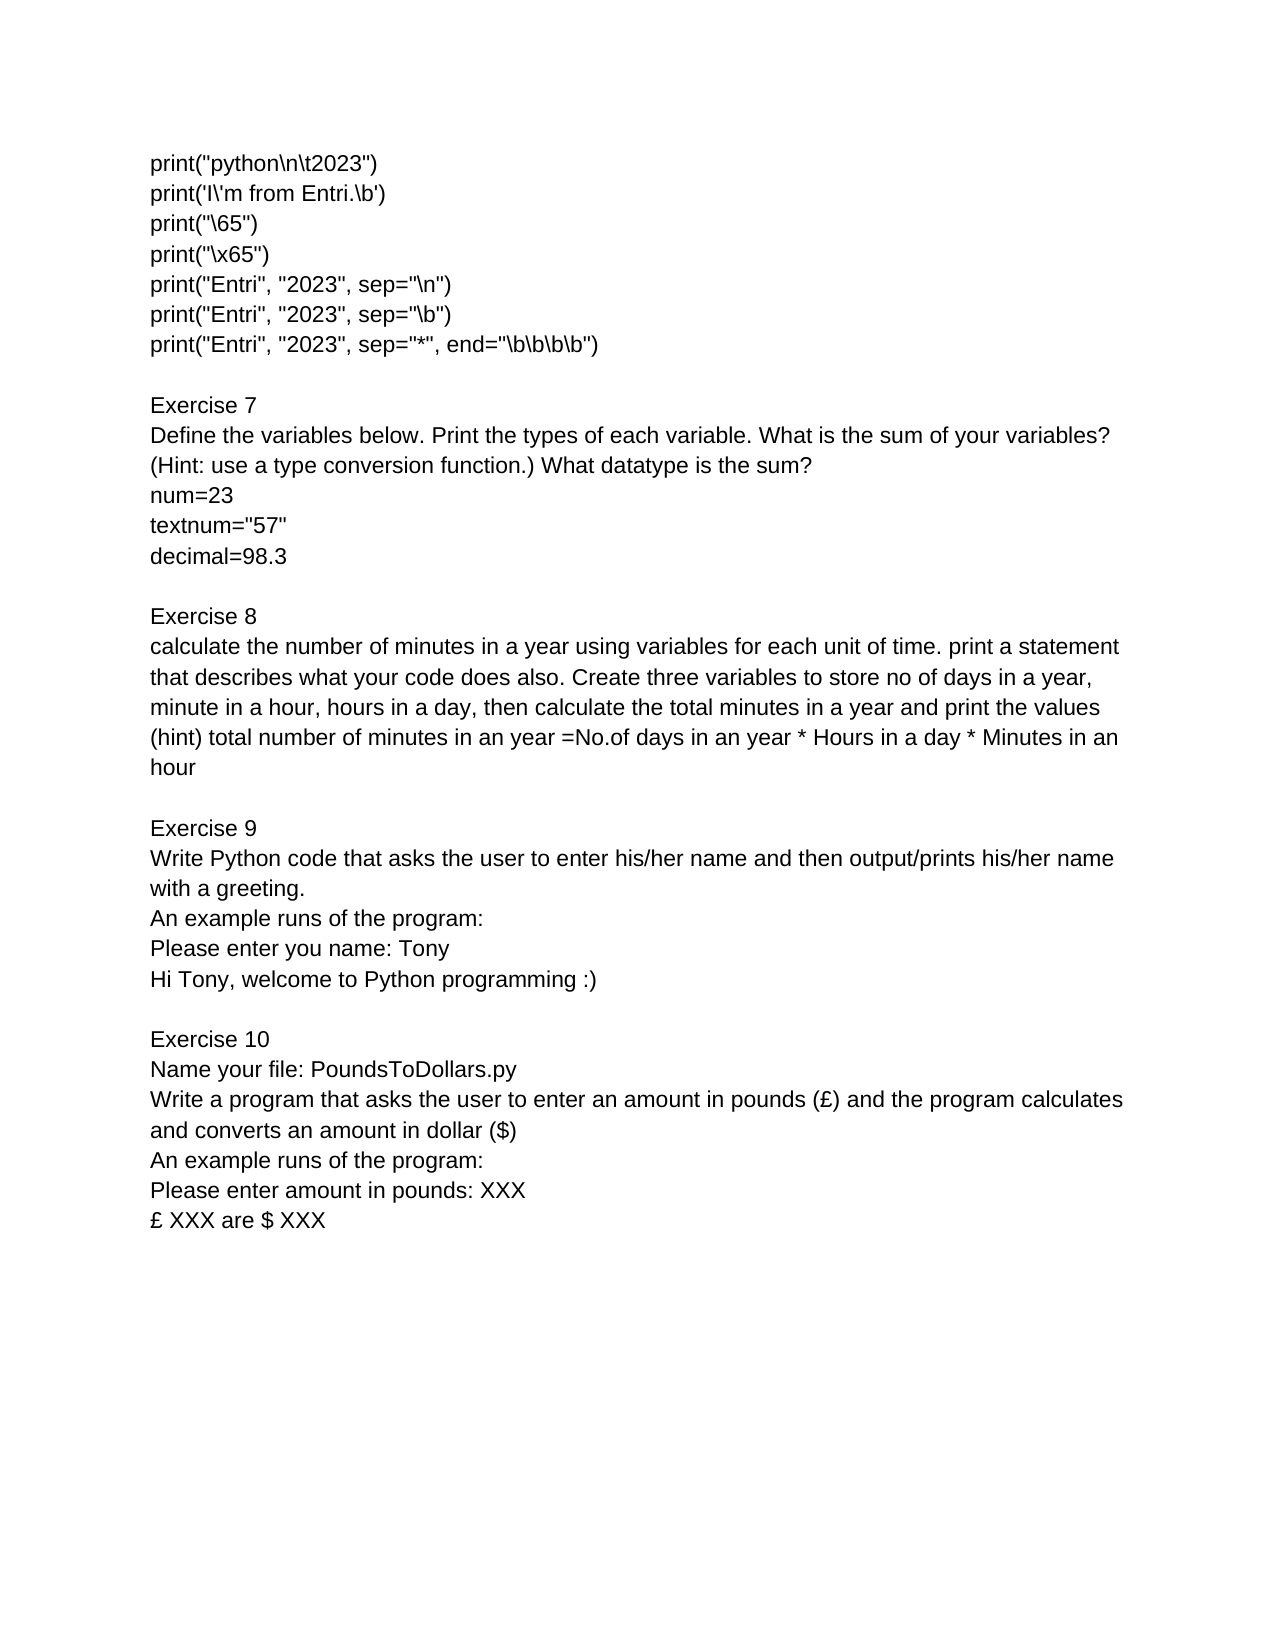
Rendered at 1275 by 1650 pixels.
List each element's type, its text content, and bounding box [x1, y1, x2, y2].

text Exercise 7 [150, 392, 1125, 418]
text textnum="57" [150, 512, 1125, 539]
text Write Python code that asks the user to enter his/her name and then output/prints his/her name with a greeting. [150, 845, 1125, 901]
text print("Entri", "2023", sep="*", end="\b\b\b\b") [150, 331, 1125, 358]
text £ XXX are $ XXX [150, 1207, 1125, 1234]
text decimal=98.3 [150, 543, 1125, 569]
text Exercise 10 [150, 1026, 1125, 1052]
text Write a program that asks the user to enter an amount in pounds (£) and the program calculates and converts an amount in dollar ($) [150, 1086, 1125, 1143]
text An example runs of the program: [150, 905, 1125, 932]
text print('I\'m from Entri.\b') [150, 180, 1125, 207]
text num=23 [150, 482, 1125, 509]
text Exercise 9 [150, 814, 1125, 841]
text Define the variables below. Print the types of each variable. What is the sum of your variables? (Hint: use a type conversion function.) What datatype is the sum? [150, 422, 1125, 478]
text print("Entri", "2023", sep="\b") [150, 301, 1125, 327]
text Please enter amount in pounds: XXX [150, 1177, 1125, 1203]
text print("Entri", "2023", sep="\n") [150, 271, 1125, 297]
text print("\65") [150, 210, 1125, 237]
text print("python\n\t2023") [150, 150, 1125, 176]
text Name your file: PoundsToDollars.py [150, 1056, 1125, 1083]
text calculate the number of minutes in a year using variables for each unit of time. print a statement that describes what your code does also. Create three variables to store no of days in a year, minute in a hour, hours in a day, then calculate the total minutes in a year and print the values [150, 633, 1125, 720]
text print("\x65") [150, 241, 1125, 267]
text Exercise 8 [150, 603, 1125, 629]
text Please enter you name: Tony [150, 935, 1125, 962]
text (hint) total number of minutes in an year =No.of days in an year * Hours in a day * Minutes in an hour [150, 724, 1125, 781]
text Hi Tony, welcome to Python programming :) [150, 966, 1125, 992]
text An example runs of the program: [150, 1147, 1125, 1173]
